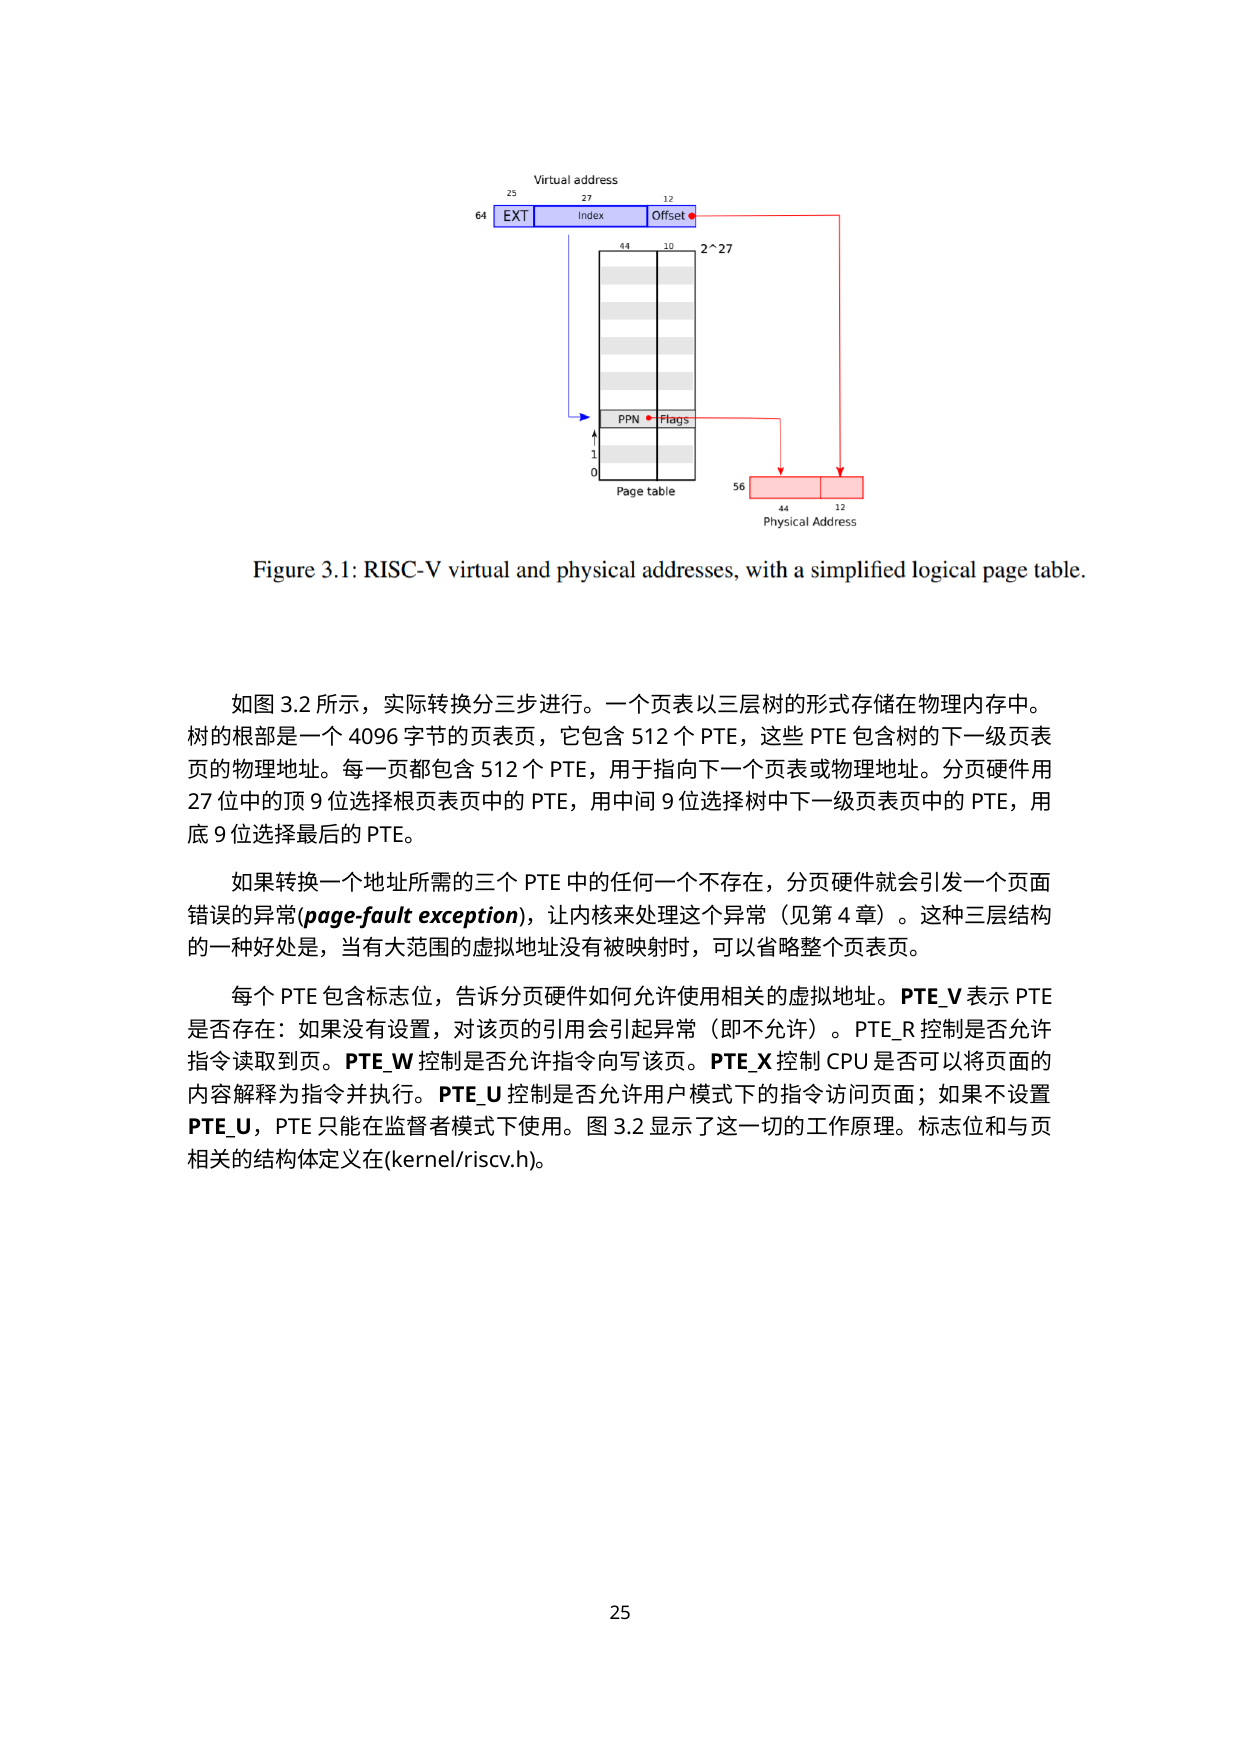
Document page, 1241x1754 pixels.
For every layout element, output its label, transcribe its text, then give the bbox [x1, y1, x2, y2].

picture [231, 150, 1097, 611]
text 如图3.2所示，实际转换分三步进行。一个页表以三层树的形式存储在物理内存中。树的根部是一个4096字节的页表页，它包含512个PTE，这些PTE包含树的下一级页表页的物理地址。每一页都包含512个PTE，用于指向下一个页表或物理地址。分页硬件用27位中的顶9位选择根页表页中的PTE，用中间9位选择树中下一级页表页中的PTE，用底9位选择最后的PTE。 [187, 686, 1053, 849]
text 如果转换一个地址所需的三个PTE中的任何一个不存在，分页硬件就会引发一个页面错误的异常(page-fault exception)，让内核来处理这个异常（见第4章）。这种三层结构的一种好处是，当有大范围的虚拟地址没有被映射时，可以省略整个页表页。 [187, 865, 1053, 962]
text 每个PTE包含标志位，告诉分页硬件如何允许使用相关的虚拟地址。PTE_V表示PTE是否存在：如果没有设置，对该页的引用会引起异常（即不允许）。PTE_R控制是否允许指令读取到页。PTE_W控制是否允许指令向写该页。PTE_X控制CPU是否可以将页面的内容解释为指令并执行。PTE_U控制是否允许用户模式下的指令访问页面；如果不设置PTE_U，PTE只能在监督者模式下使用。图3.2显示了这一切的工作原理。标志位和与页相关的结构体定义在(kernel/riscv.h)。 [187, 979, 1053, 1174]
